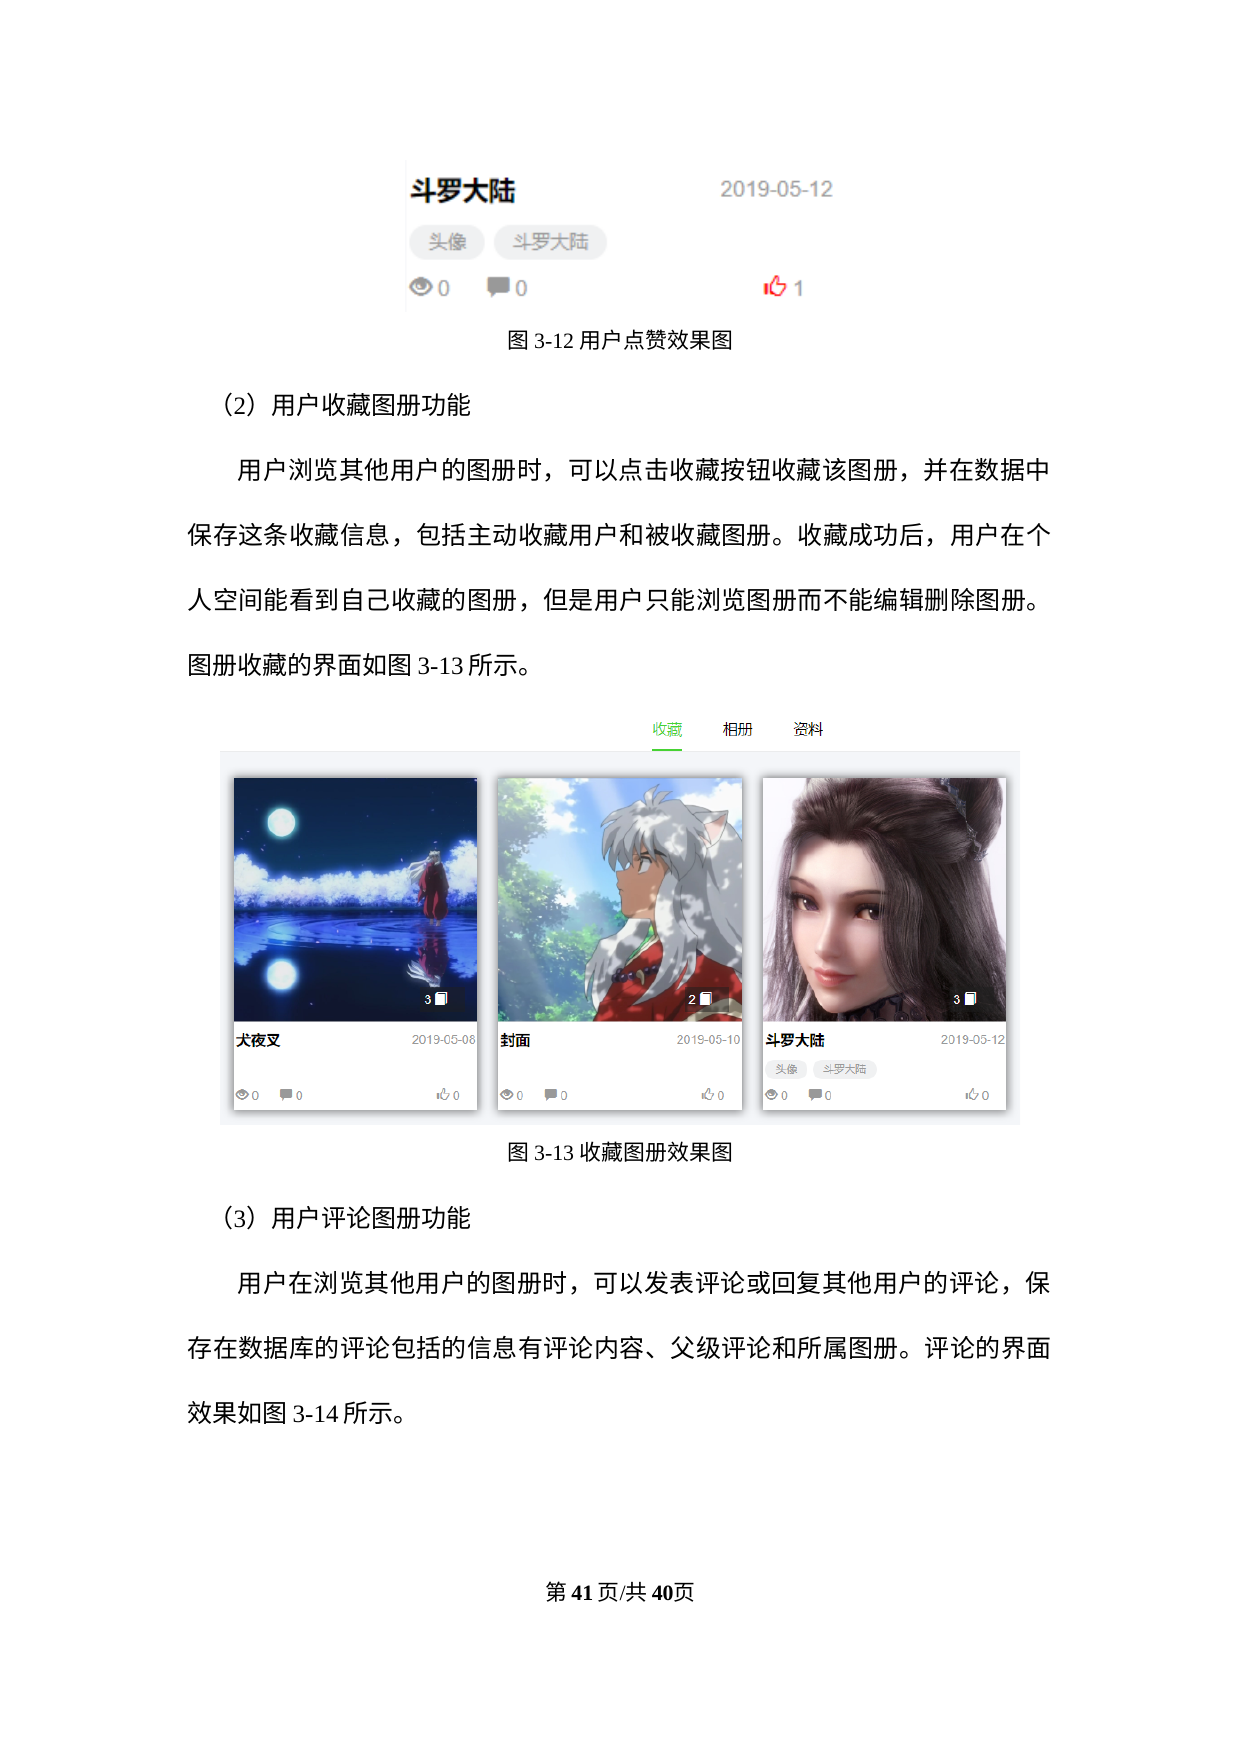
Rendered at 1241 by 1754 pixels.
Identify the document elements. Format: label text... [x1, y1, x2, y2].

text 图3-13 收藏图册效果图 [187, 1135, 1053, 1167]
picture [405, 160, 835, 312]
text 用户在浏览其他用户的图册时，可以发表评论或回复其他用户的评论，保存在数据库的评论包括的信息有评论内容、父级评论和所属图册。评论的界面效果如图3-14所示。 [187, 1249, 1053, 1444]
text （3）用户评论图册功能 [187, 1184, 1053, 1249]
picture [220, 712, 1021, 1125]
text 用户浏览其他用户的图册时，可以点击收藏按钮收藏该图册，并在数据中保存这条收藏信息，包括主动收藏用户和被收藏图册。收藏成功后，用户在个人空间能看到自己收藏的图册，但是用户只能浏览图册而不能编辑删除图册。图册收藏的界面如图3-13所示。 [187, 436, 1053, 696]
text （2）用户收藏图册功能 [187, 371, 1053, 436]
text 图3-12 用户点赞效果图 [187, 322, 1053, 355]
